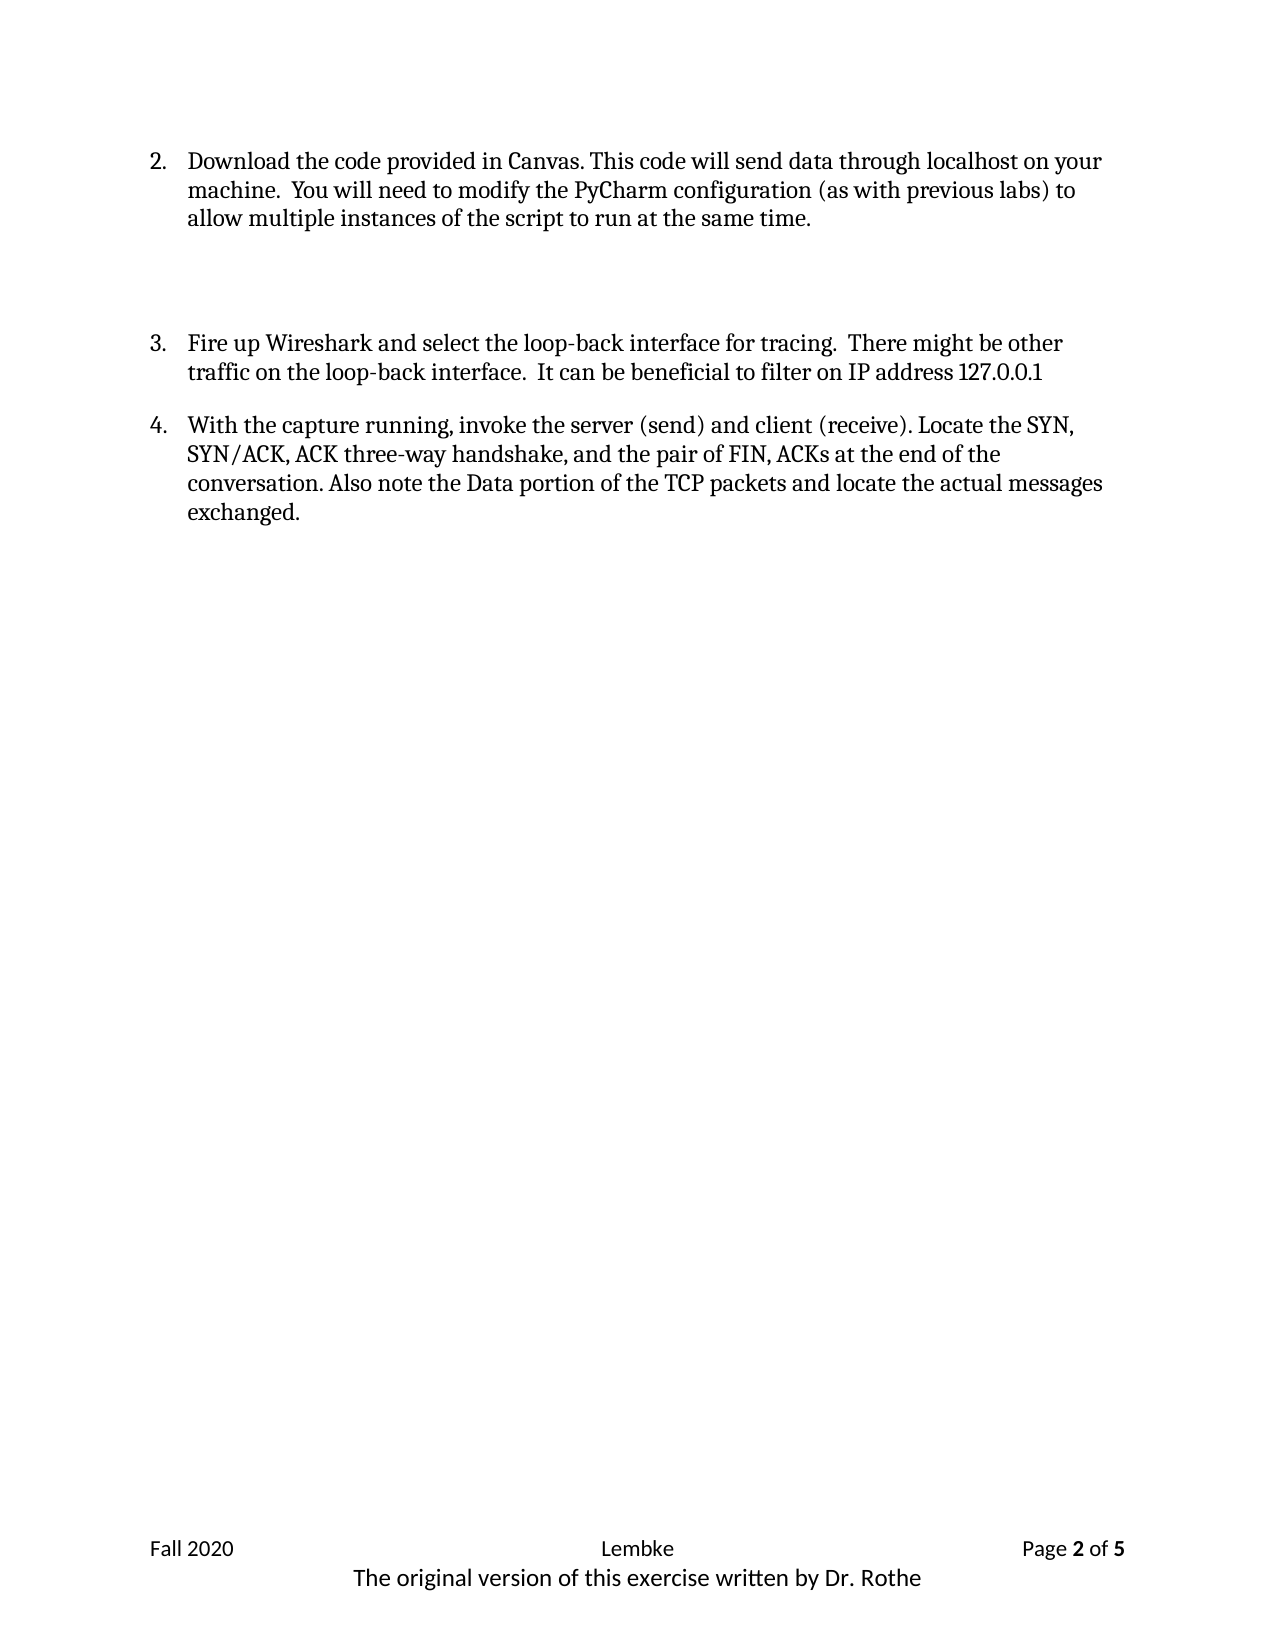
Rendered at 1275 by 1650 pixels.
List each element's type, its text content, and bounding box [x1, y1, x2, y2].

subtitle Download the code provided in Canvas. This code will send data through localhost on your machine. You will need to modify the PyCharm configuration (as with previous labs) to allow multiple instances of the script to run at the same time. [150, 147, 1125, 233]
subtitle Fire up Wireshark and select the loop-back interface for tracing. There might be other traffic on the loop-back interface. It can be beneficial to filter on IP address 127.0.0.1 [150, 329, 1125, 386]
subtitle With the capture running, invoke the server (send) and client (receive). Locate the SYN, SYN/ACK, ACK three-way handshake, and the pair of FIN, ACKs at the end of the conversation. Also note the Data portion of the TCP packets and locate the actual messages exchanged. [150, 411, 1125, 526]
